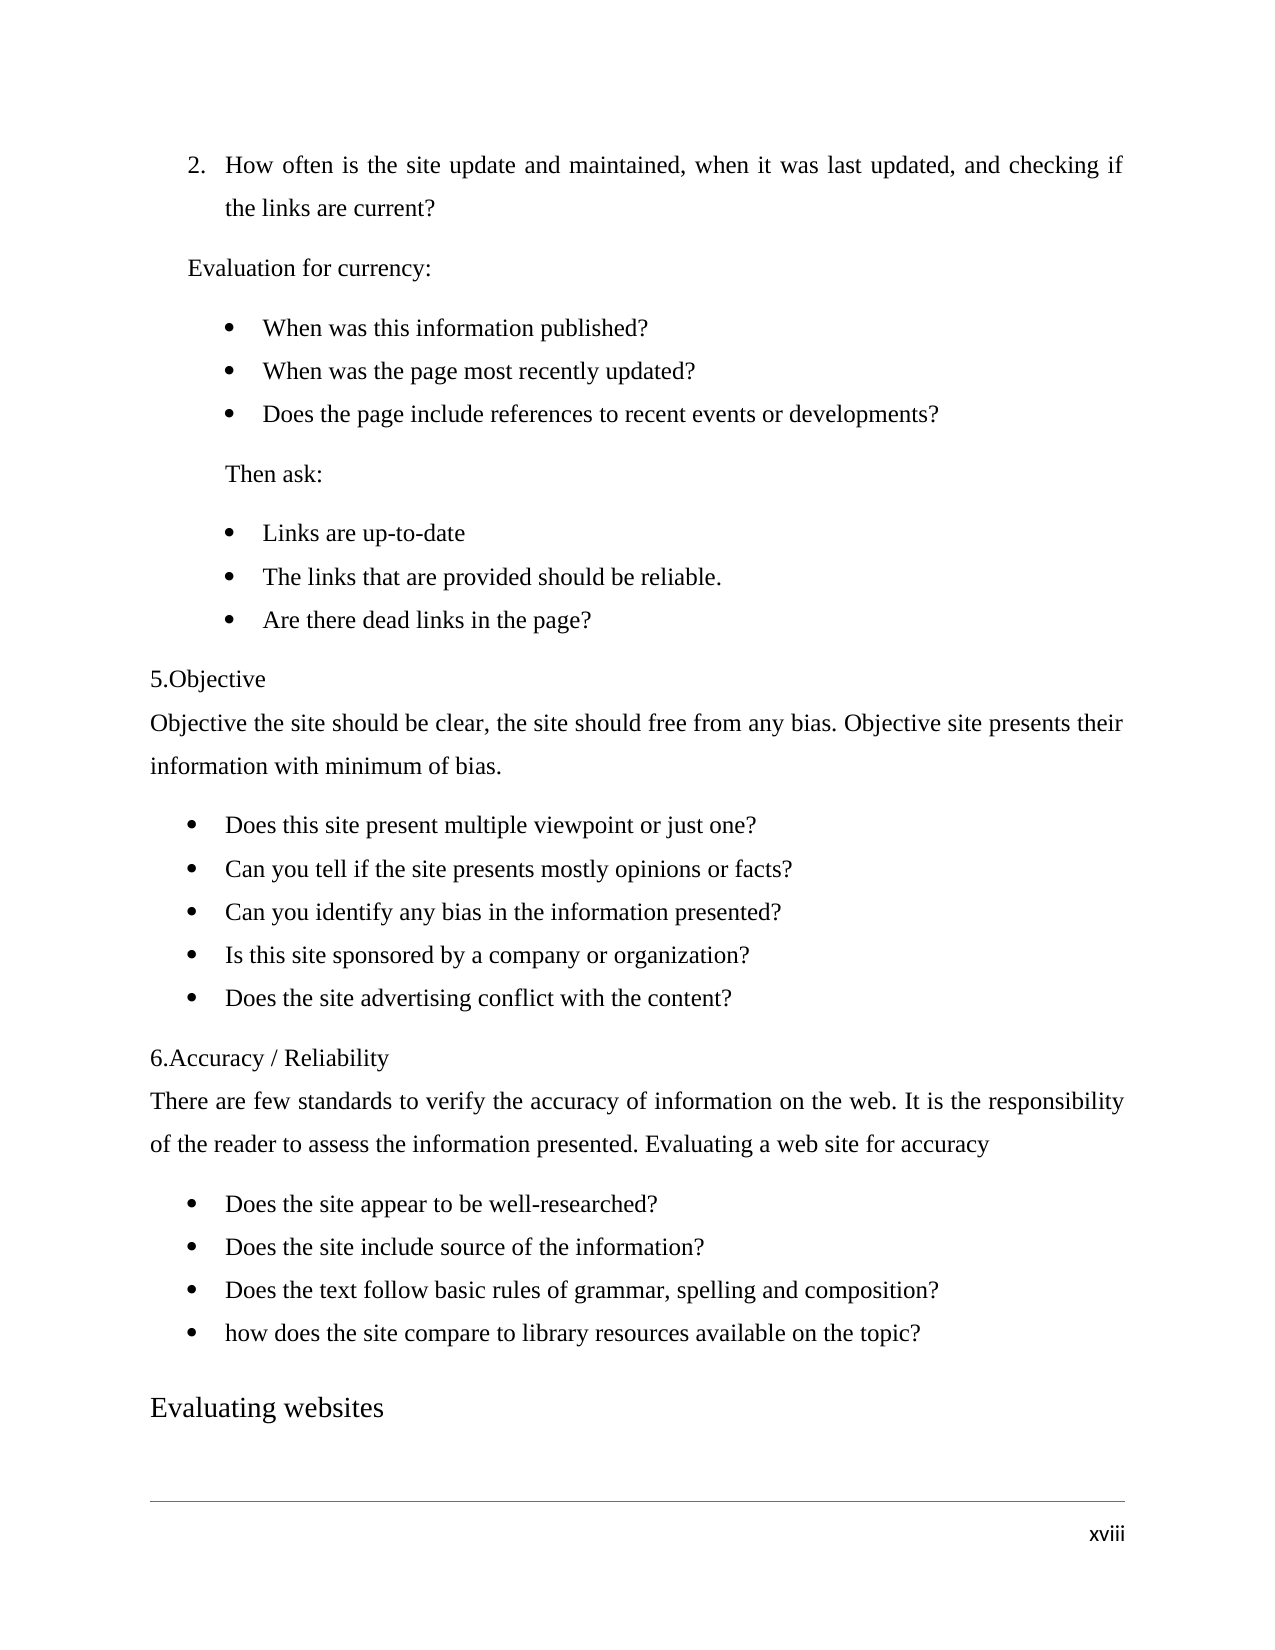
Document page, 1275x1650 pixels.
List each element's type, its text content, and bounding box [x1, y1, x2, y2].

list Can you tell if the site presents mostly opinions or facts? [187, 854, 1125, 882]
list Are there dead links in the page? [225, 605, 1125, 633]
list When was the page most recently updated? [225, 356, 1125, 384]
text Evaluation for currency: [187, 253, 1125, 282]
list Does the site advertising conflict with the content? [187, 983, 1125, 1012]
subtitle Evaluating websites [150, 1391, 1125, 1424]
list Does the text follow basic rules of grammar, spelling and composition? [187, 1275, 1125, 1304]
subtitle 6.Accuracy / Reliability [150, 1043, 1125, 1072]
list how does the site compare to library resources available on the topic? [187, 1318, 1125, 1347]
list Does the site appear to be well-researched? [187, 1189, 1125, 1218]
list Links are up-to-date [225, 518, 1125, 547]
list Can you identify any bias in the information presented? [187, 897, 1125, 926]
list Does the page include references to recent events or developments? [225, 399, 1125, 428]
subtitle 5.Objective [150, 664, 1125, 693]
text Objective the site should be clear, the site should free from any bias. Objective site presents their information with minimum of bias. [150, 708, 1125, 779]
text There are few standards to verify the accuracy of information on the web. It is the responsibility of the reader to assess the information presented. Evaluating a web site for accuracy [150, 1086, 1125, 1158]
list The links that are provided should be reliable. [225, 562, 1125, 590]
text Then ask: [225, 459, 1125, 487]
list Does the site include source of the information? [187, 1232, 1125, 1261]
list Is this site sponsored by a company or organization? [187, 940, 1125, 969]
list When was this information published? [225, 313, 1125, 341]
list How often is the site update and maintained, when it was last updated, and checking if the links are current? [187, 150, 1125, 222]
list Does this site present multiple viewpoint or just one? [187, 811, 1125, 839]
